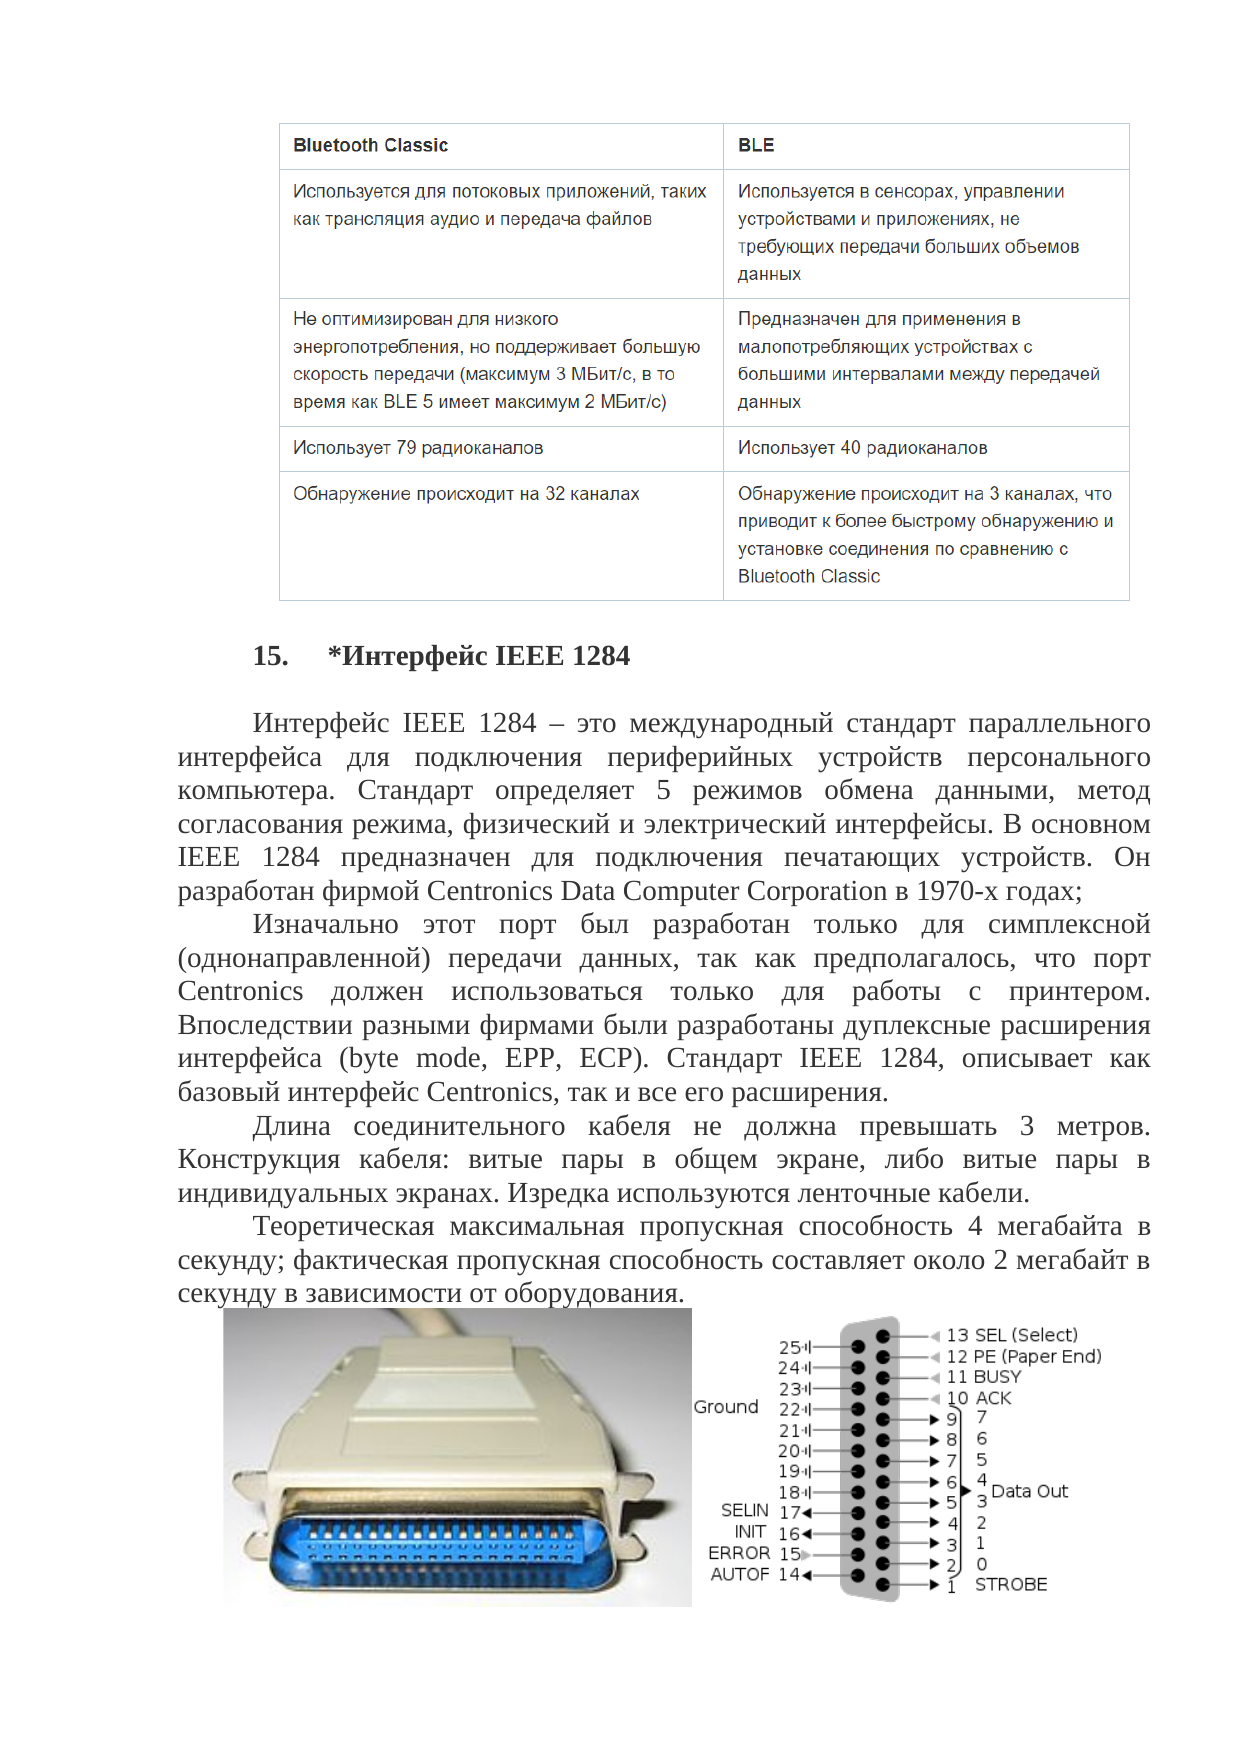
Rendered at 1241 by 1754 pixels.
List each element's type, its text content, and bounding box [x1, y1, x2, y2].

text Теоретическая максимальная пропускная способность 4 мегабайта в секунду; фактическая пропускная способность составляет около 2 мегабайт в секунду в зависимости от оборудования. [177, 1208, 1152, 1309]
list *Интерфейс IEEE 1284 [177, 638, 1152, 672]
picture [272, 118, 1132, 605]
text Интерфейс IEEE 1284 – это международный стандарт параллельного интерфейса для подключения периферийных устройств персонального компьютера. Стандарт определяет 5 режимов обмена данными, метод согласования режима, физический и электрический интерфейсы. В основном IEEE 1284 предназначен для подключения печатающих устройств. Он разработан фирмой Centronics Data Computer Corporation в 1970-х годах; [177, 705, 1152, 906]
text Изначально этот порт был разработан только для симплексной (однонаправленной) передачи данных, так как предполагалось, что порт Centronics должен использоваться только для работы с принтером. Впоследствии разными фирмами были разработаны дуплексные расширения интерфейса (byte mode, EPP, ECP). Стандарт IEEE 1284, описывает как базовый интерфейс Centronics, так и все его расширения. [177, 906, 1152, 1108]
picture [223, 1308, 1106, 1607]
text Длина соединительного кабеля не должна превышать 3 метров. Конструкция кабеля: витые пары в общем экране, либо витые пары в индивидуальных экранах. Изредка используются ленточные кабели. [177, 1108, 1152, 1208]
